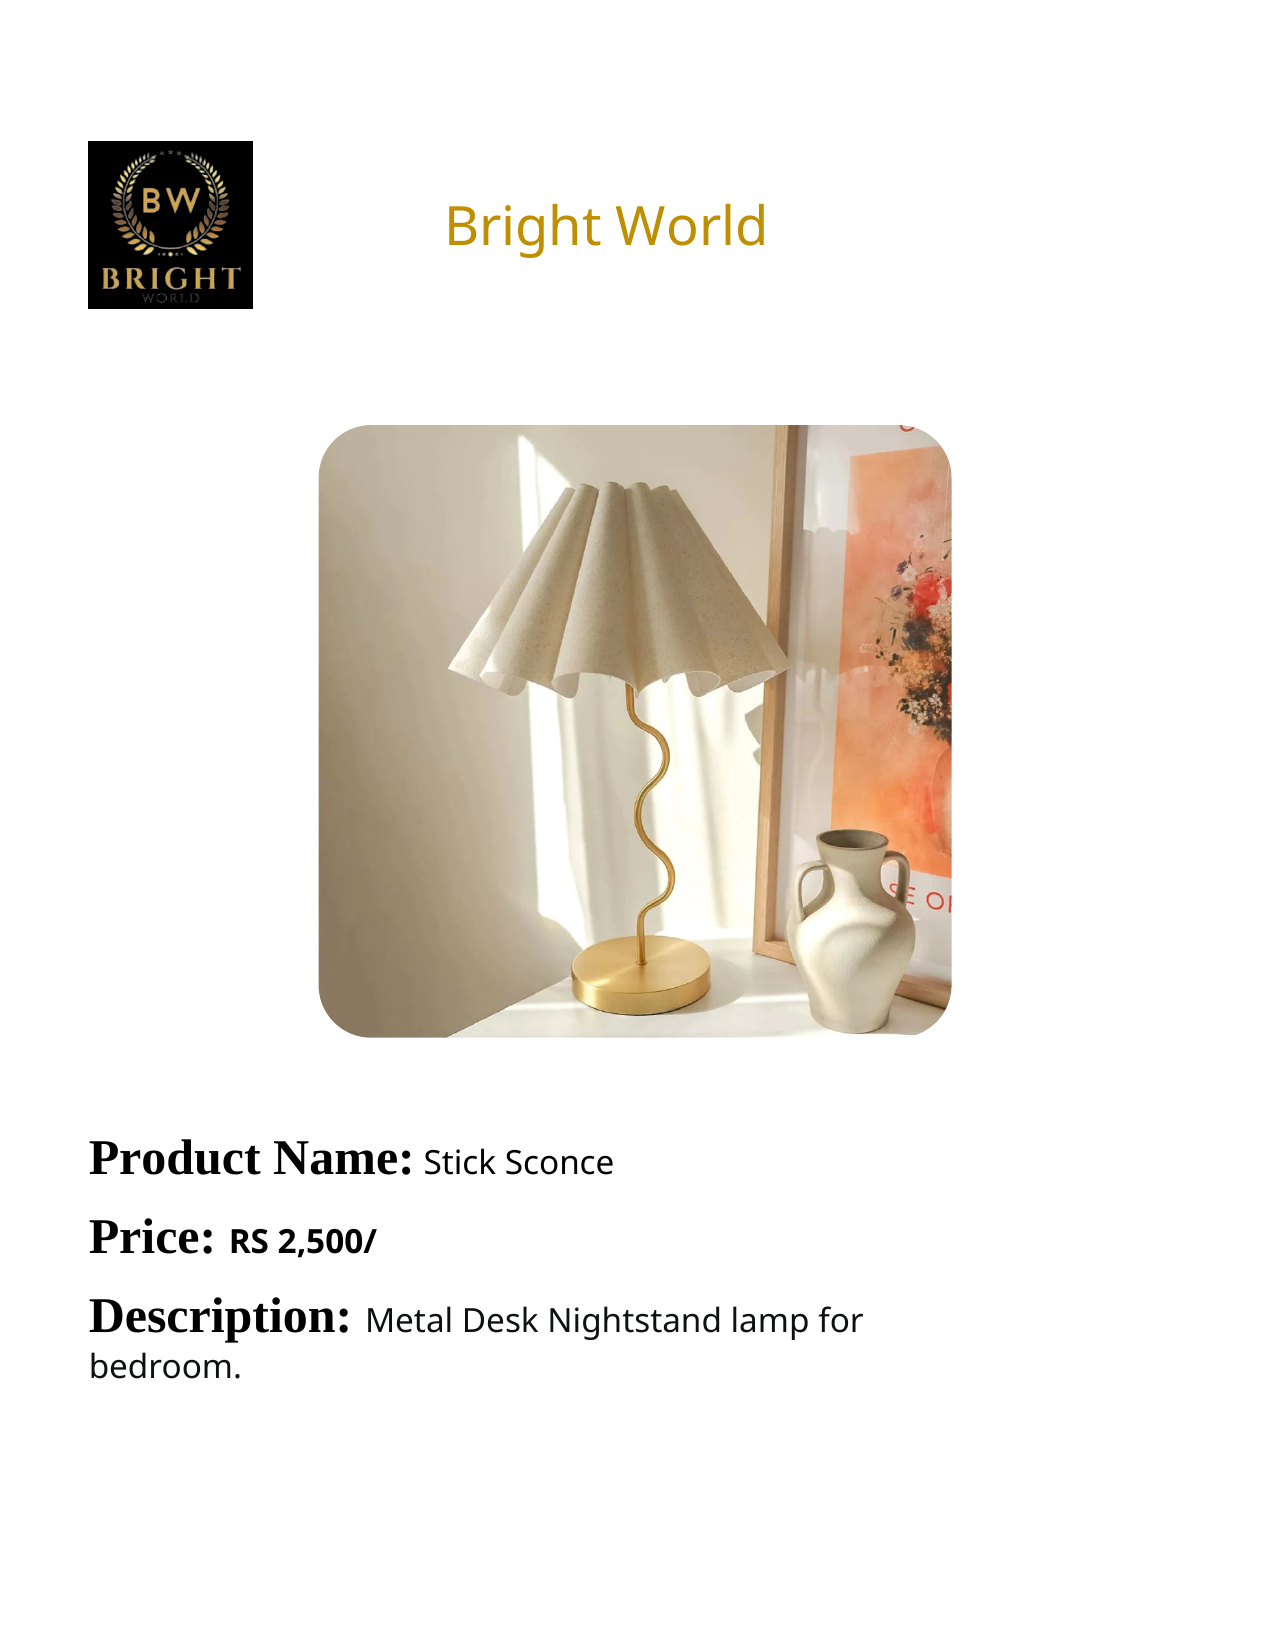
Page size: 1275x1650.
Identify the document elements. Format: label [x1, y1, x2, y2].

picture [318, 425, 952, 1038]
picture [100, 146, 241, 304]
